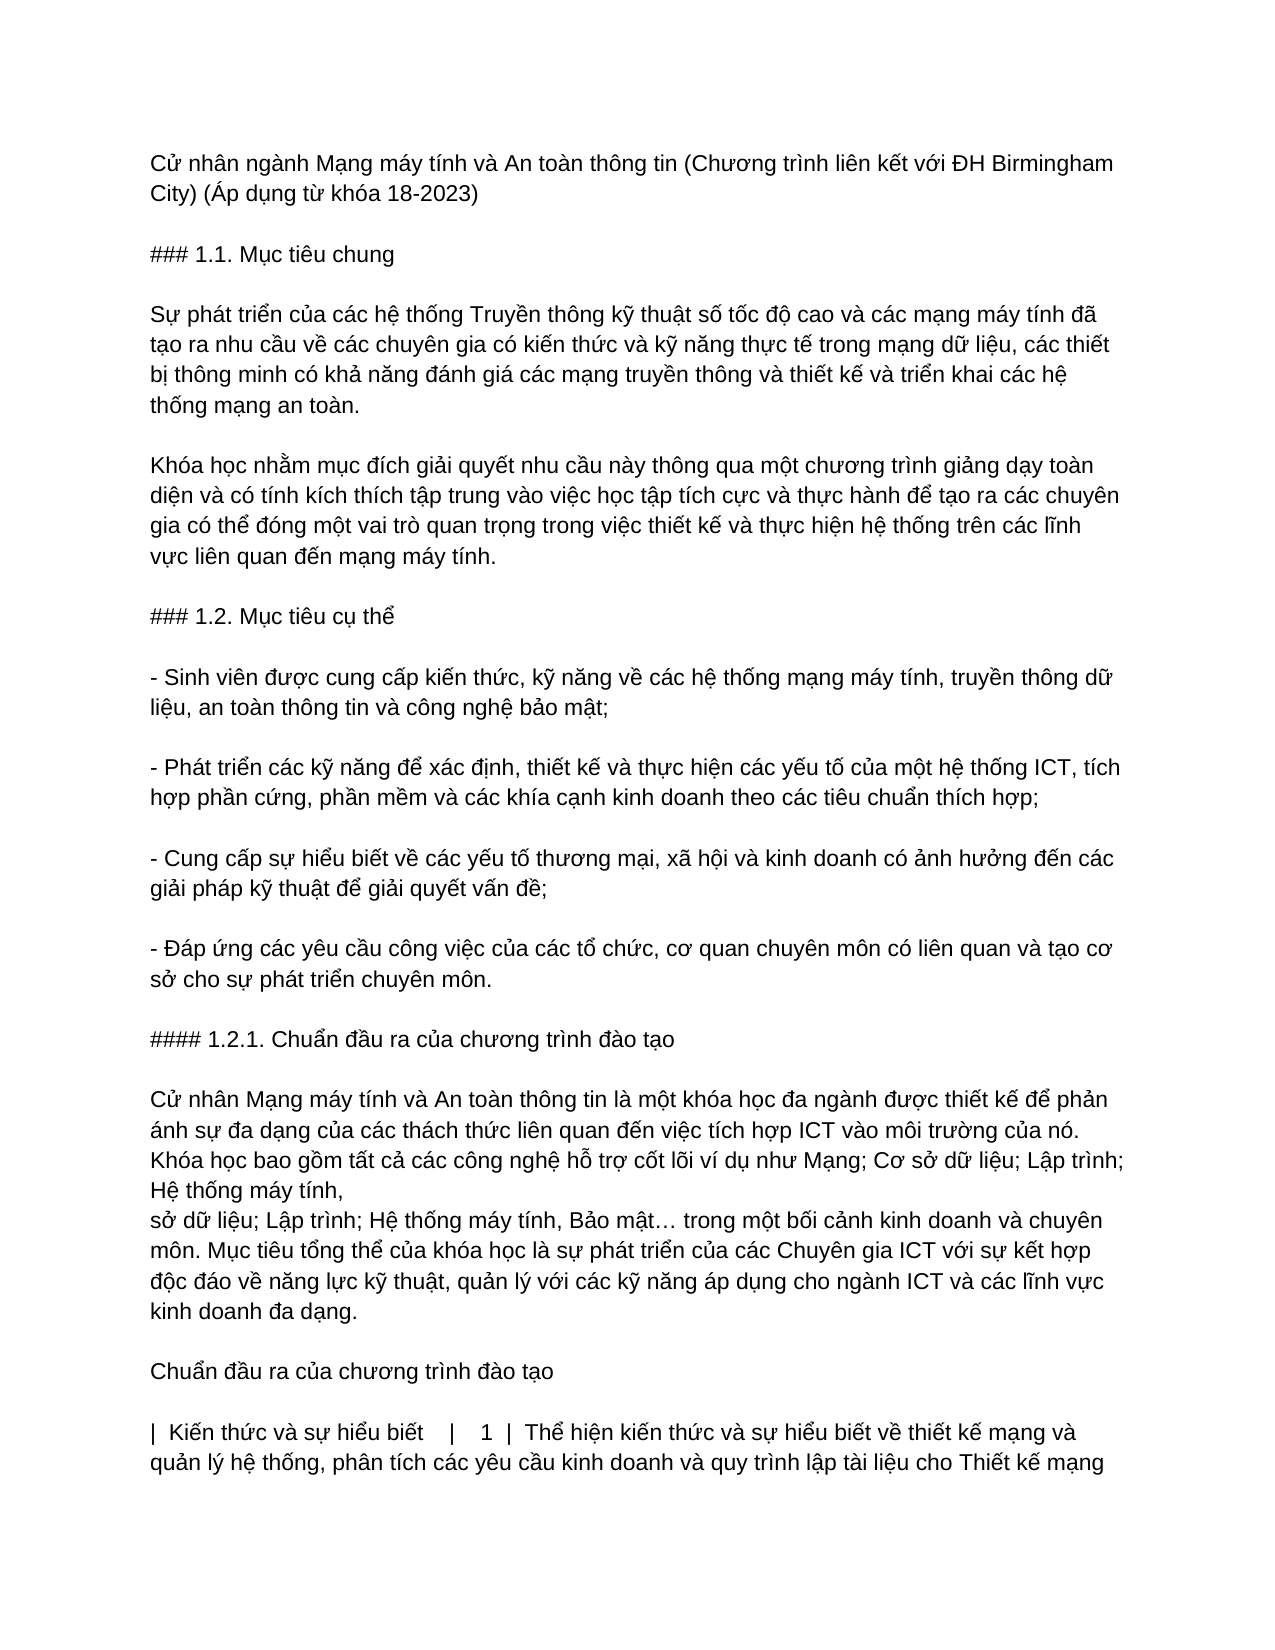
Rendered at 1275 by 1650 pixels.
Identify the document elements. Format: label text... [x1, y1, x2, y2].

text - Sinh viên được cung cấp kiến thức, kỹ năng về các hệ thống mạng máy tính, truyền thông dữ liệu, an toàn thông tin và công nghệ bảo mật; [150, 663, 1125, 720]
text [150, 1419, 1125, 1475]
text Cử nhân ngành Mạng máy tính và An toàn thông tin (Chương trình liên kết với ĐH Birmingham City) (Áp dụng từ khóa 18-2023) [150, 150, 1125, 207]
text - Phát triển các kỹ năng để xác định, thiết kế và thực hiện các yếu tố của một hệ thống ICT, tích hợp phần cứng, phần mềm và các khía cạnh kinh doanh theo các tiêu chuẩn thích hợp; [150, 754, 1125, 811]
text ### 1.2. Mục tiêu cụ thể [150, 603, 1125, 629]
text ### 1.1. Mục tiêu chung [150, 241, 1125, 267]
text #### 1.2.1. Chuẩn đầu ra của chương trình đào tạo [150, 1026, 1125, 1052]
text - Cung cấp sự hiểu biết về các yếu tố thương mại, xã hội và kinh doanh có ảnh hưởng đến các giải pháp kỹ thuật để giải quyết vấn đề; [150, 845, 1125, 901]
text - Đáp ứng các yêu cầu công việc của các tổ chức, cơ quan chuyên môn có liên quan và tạo cơ sở cho sự phát triển chuyên môn. [150, 935, 1125, 992]
text Cử nhân Mạng máy tính và An toàn thông tin là một khóa học đa ngành được thiết kế để phản ánh sự đa dạng của các thách thức liên quan đến việc tích hợp ICT vào môi trường của nó. Khóa học bao gồm tất cả các công nghệ hỗ trợ cốt lõi ví dụ như Mạng; Cơ sở dữ liệu; Lập trình; Hệ thống máy tính, [150, 1086, 1125, 1203]
text sở dữ liệu; Lập trình; Hệ thống máy tính, Bảo mật… trong một bối cảnh kinh doanh và chuyên môn. Mục tiêu tổng thể của khóa học là sự phát triển của các Chuyên gia ICT với sự kết hợp độc đáo về năng lực kỹ thuật, quản lý với các kỹ năng áp dụng cho ngành ICT và các lĩnh vực kinh doanh đa dạng. [150, 1207, 1125, 1324]
text Sự phát triển của các hệ thống Truyền thông kỹ thuật số tốc độ cao và các mạng máy tính đã tạo ra nhu cầu về các chuyên gia có kiến thức và kỹ năng thực tế trong mạng dữ liệu, các thiết bị thông minh có khả năng đánh giá các mạng truyền thông và thiết kế và triển khai các hệ thống mạng an toàn. [150, 301, 1125, 418]
text Chuẩn đầu ra của chương trình đào tạo [150, 1358, 1125, 1385]
text Khóa học nhằm mục đích giải quyết nhu cầu này thông qua một chương trình giảng dạy toàn diện và có tính kích thích tập trung vào việc học tập tích cực và thực hành để tạo ra các chuyên gia có thể đóng một vai trò quan trọng trong việc thiết kế và thực hiện hệ thống trên các lĩnh vực liên quan đến mạng máy tính. [150, 452, 1125, 569]
